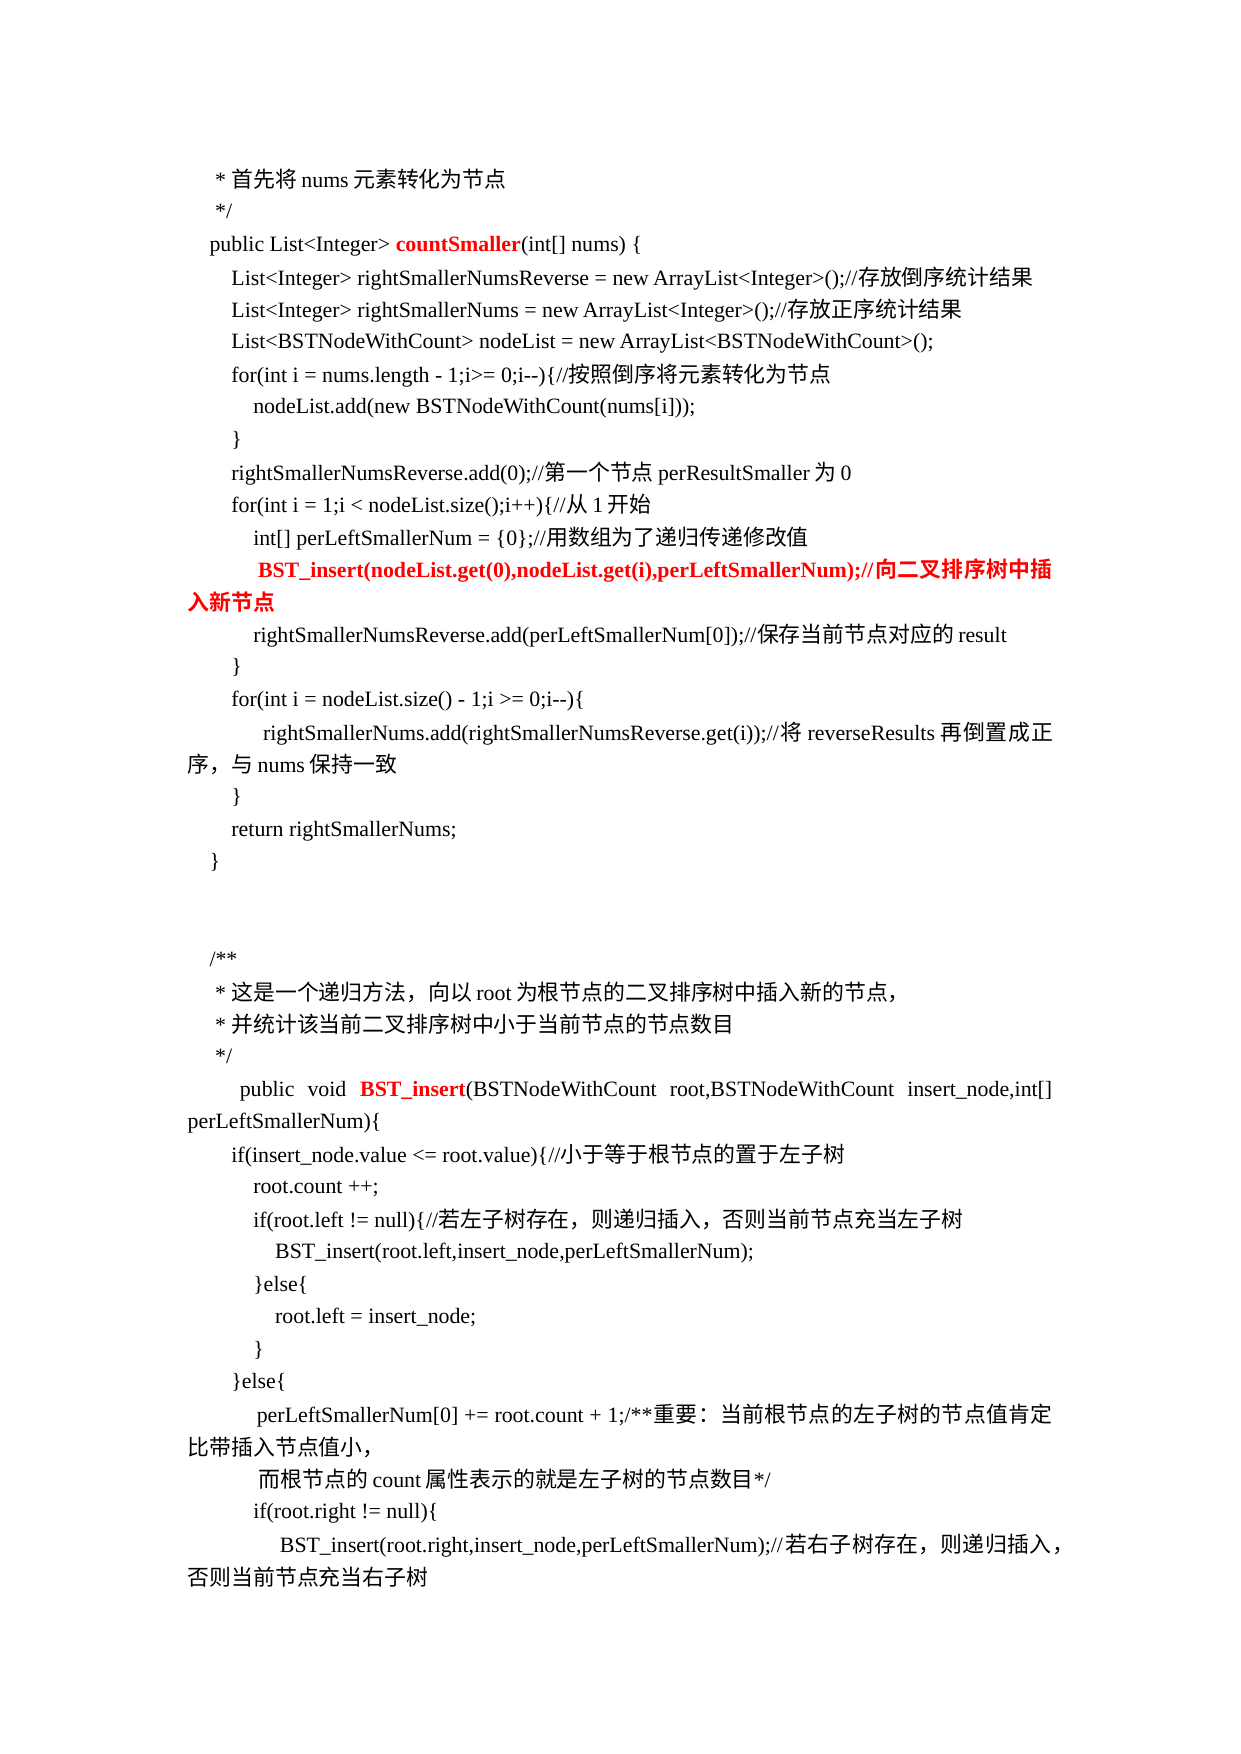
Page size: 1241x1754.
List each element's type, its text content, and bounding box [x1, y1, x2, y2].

text } [187, 422, 1053, 454]
text 而根节点的count属性表示的就是左子树的节点数目*/ [187, 1462, 1053, 1494]
text nodeList.add(new BSTNodeWithCount(nums[i])); [187, 389, 1053, 422]
text * 这是一个递归方法，向以root为根节点的二叉排序树中插入新的节点， [187, 974, 1053, 1007]
text BST_insert(nodeList.get(0),nodeList.get(i),perLeftSmallerNum);//向二叉排序树中插入新节点 [187, 552, 1053, 617]
text rightSmallerNumsReverse.add(perLeftSmallerNum[0]);//保存当前节点对应的result [187, 617, 1053, 649]
text for(int i = nums.length - 1;i>= 0;i--){//按照倒序将元素转化为节点 [187, 357, 1053, 389]
text public List<Integer> countSmaller(int[] nums) { [187, 227, 1053, 259]
text */ [187, 1039, 1053, 1072]
text root.left = insert_node; [187, 1299, 1053, 1332]
text if(root.right != null){ [187, 1494, 1053, 1527]
text BST_insert(root.left,insert_node,perLeftSmallerNum); [187, 1234, 1053, 1267]
text List<Integer> rightSmallerNums = new ArrayList<Integer>();//存放正序统计结果 [187, 292, 1053, 324]
text for(int i = 1;i < nodeList.size();i++){//从1开始 [187, 487, 1053, 519]
text root.count ++; [187, 1169, 1053, 1202]
text */ [187, 194, 1053, 227]
text public void BST_insert(BSTNodeWithCount root,BSTNodeWithCount insert_node,int[] perLeftSmallerNum){ [187, 1072, 1053, 1137]
text } [187, 844, 1053, 877]
text if(root.left != null){//若左子树存在，则递归插入，否则当前节点充当左子树 [187, 1202, 1053, 1234]
text BST_insert(root.right,insert_node,perLeftSmallerNum);//若右子树存在，则递归插入，否则当前节点充当右子树 [187, 1527, 1053, 1592]
text rightSmallerNums.add(rightSmallerNumsReverse.get(i));//将reverseResults再倒置成正序，与nums保持一致 [187, 714, 1053, 779]
text rightSmallerNumsReverse.add(0);//第一个节点perResultSmaller为0 [187, 454, 1053, 487]
text int[] perLeftSmallerNum = {0};//用数组为了递归传递修改值 [187, 519, 1053, 552]
text * 并统计该当前二叉排序树中小于当前节点的节点数目 [187, 1007, 1053, 1039]
text perLeftSmallerNum[0] += root.count + 1;/**重要：当前根节点的左子树的节点值肯定比带插入节点值小， [187, 1397, 1053, 1462]
text for(int i = nodeList.size() - 1;i >= 0;i--){ [187, 682, 1053, 714]
text List<Integer> rightSmallerNumsReverse = new ArrayList<Integer>();//存放倒序统计结果 [187, 259, 1053, 292]
text }else{ [187, 1267, 1053, 1299]
text * 首先将nums元素转化为节点 [187, 162, 1053, 194]
text List<BSTNodeWithCount> nodeList = new ArrayList<BSTNodeWithCount>(); [187, 324, 1053, 357]
text return rightSmallerNums; [187, 812, 1053, 844]
text } [187, 649, 1053, 682]
text if(insert_node.value <= root.value){//小于等于根节点的置于左子树 [187, 1137, 1053, 1169]
text } [187, 779, 1053, 812]
text } [187, 1332, 1053, 1364]
text }else{ [187, 1364, 1053, 1397]
text /** [187, 942, 1053, 974]
